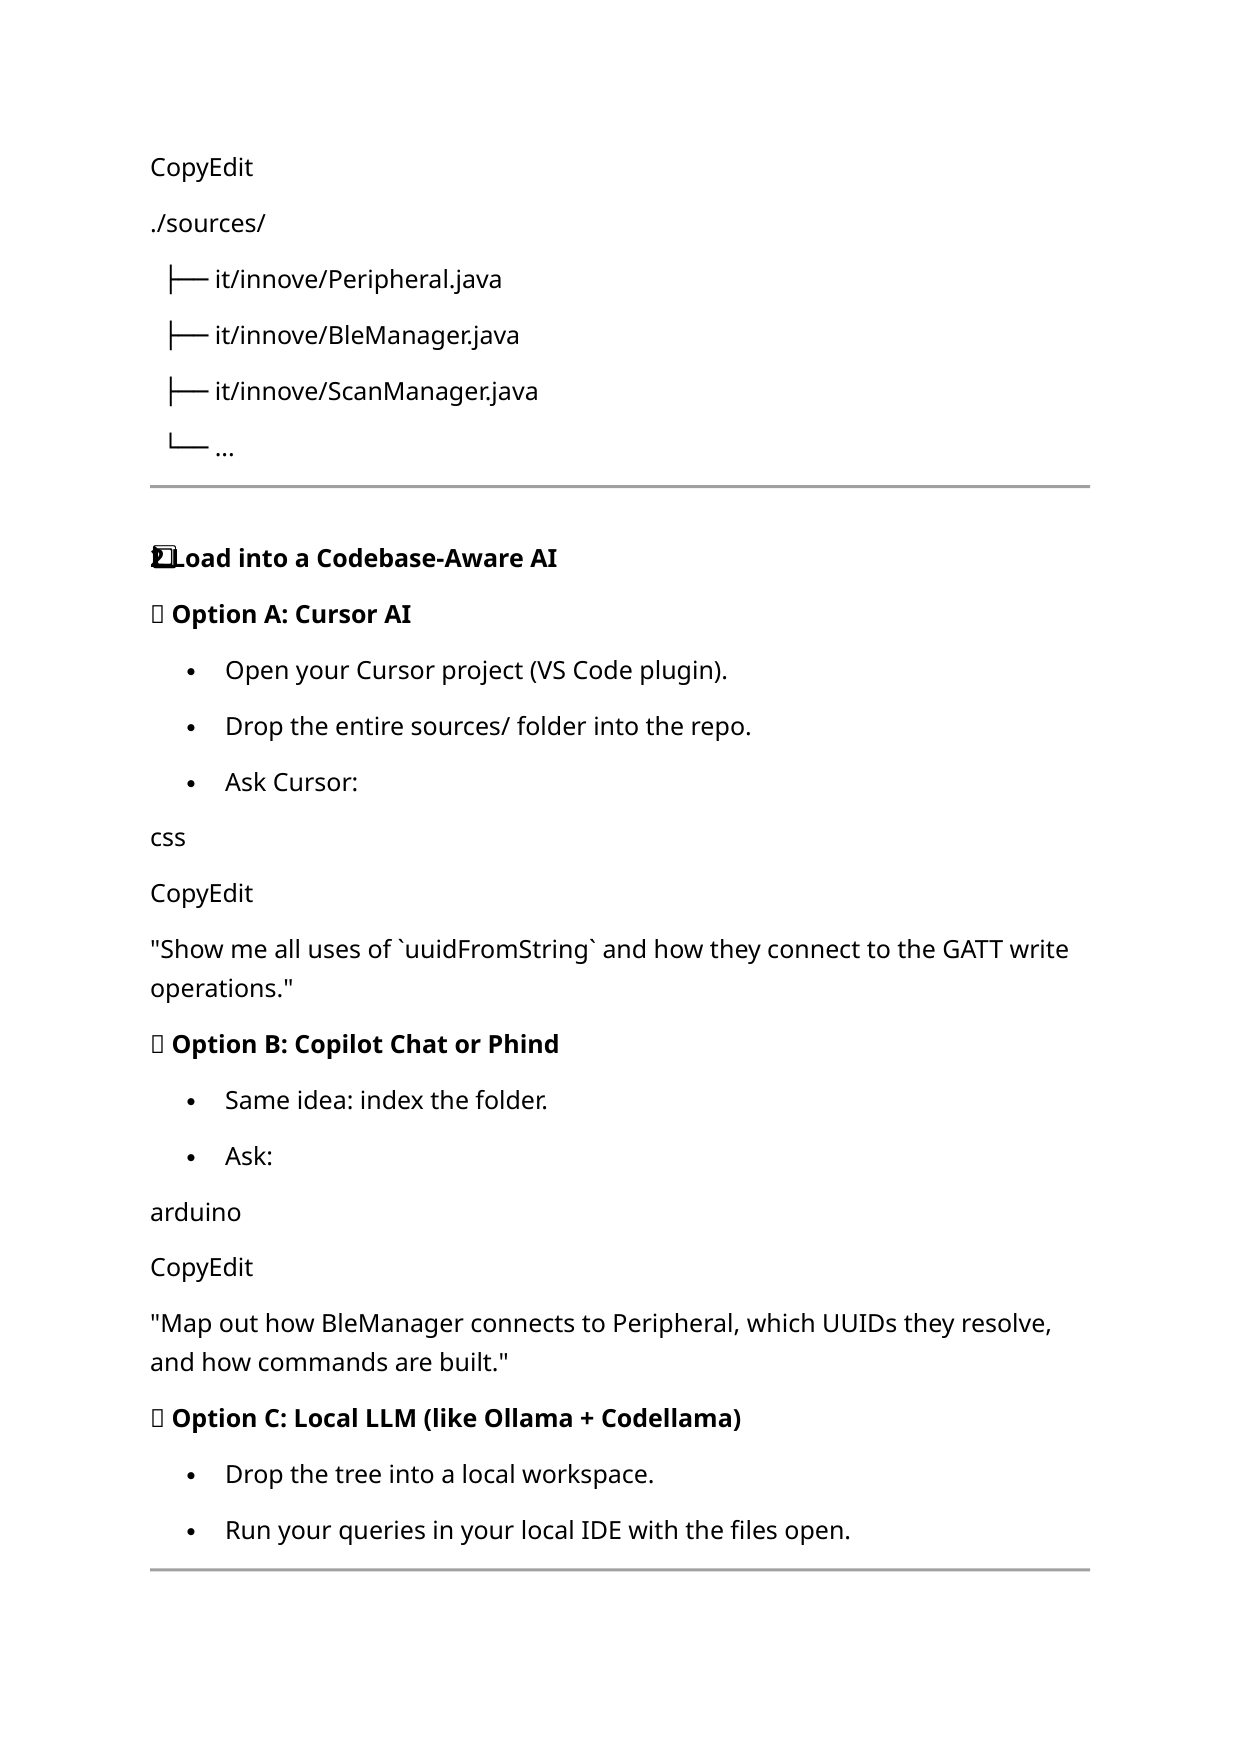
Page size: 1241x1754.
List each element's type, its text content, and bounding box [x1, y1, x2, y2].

text CopyEdit [150, 1250, 1090, 1284]
text ✅ Option B: Copilot Chat or Phind [150, 1027, 1090, 1061]
text CopyEdit [150, 876, 1090, 910]
text CopyEdit [150, 150, 1090, 184]
list Same idea: index the folder. [187, 1082, 1090, 1117]
text ✅ Option C: Local LLM (like Ollama + Codellama) [150, 1401, 1090, 1435]
list Ask Cursor: [187, 764, 1090, 798]
list Drop the tree into a local workspace. [187, 1457, 1090, 1491]
text css [150, 820, 1090, 854]
text ├── it/innove/BleManager.java [150, 317, 1090, 352]
list Drop the entire sources/ folder into the repo. [187, 708, 1090, 742]
text └── ... [150, 429, 1090, 463]
text "Map out how BleManager connects to Peripheral, which UUIDs they resolve, and how commands are built." [150, 1306, 1090, 1379]
text arduino [150, 1194, 1090, 1228]
text ./sources/ [150, 206, 1090, 240]
text ├── it/innove/Peripheral.java [150, 262, 1090, 296]
list Open your Cursor project (VS Code plugin). [187, 652, 1090, 687]
text ├── it/innove/ScanManager.java [150, 373, 1090, 407]
list Run your queries in your local IDE with the files open. [187, 1512, 1090, 1547]
text "Show me all uses of `uuidFromString` and how they connect to the GATT write operations." [150, 932, 1090, 1005]
text ✅ Option A: Cursor AI [150, 597, 1090, 631]
list Ask: [187, 1138, 1090, 1172]
text 2️⃣ Load into a Codebase-Aware AI [150, 541, 1090, 575]
